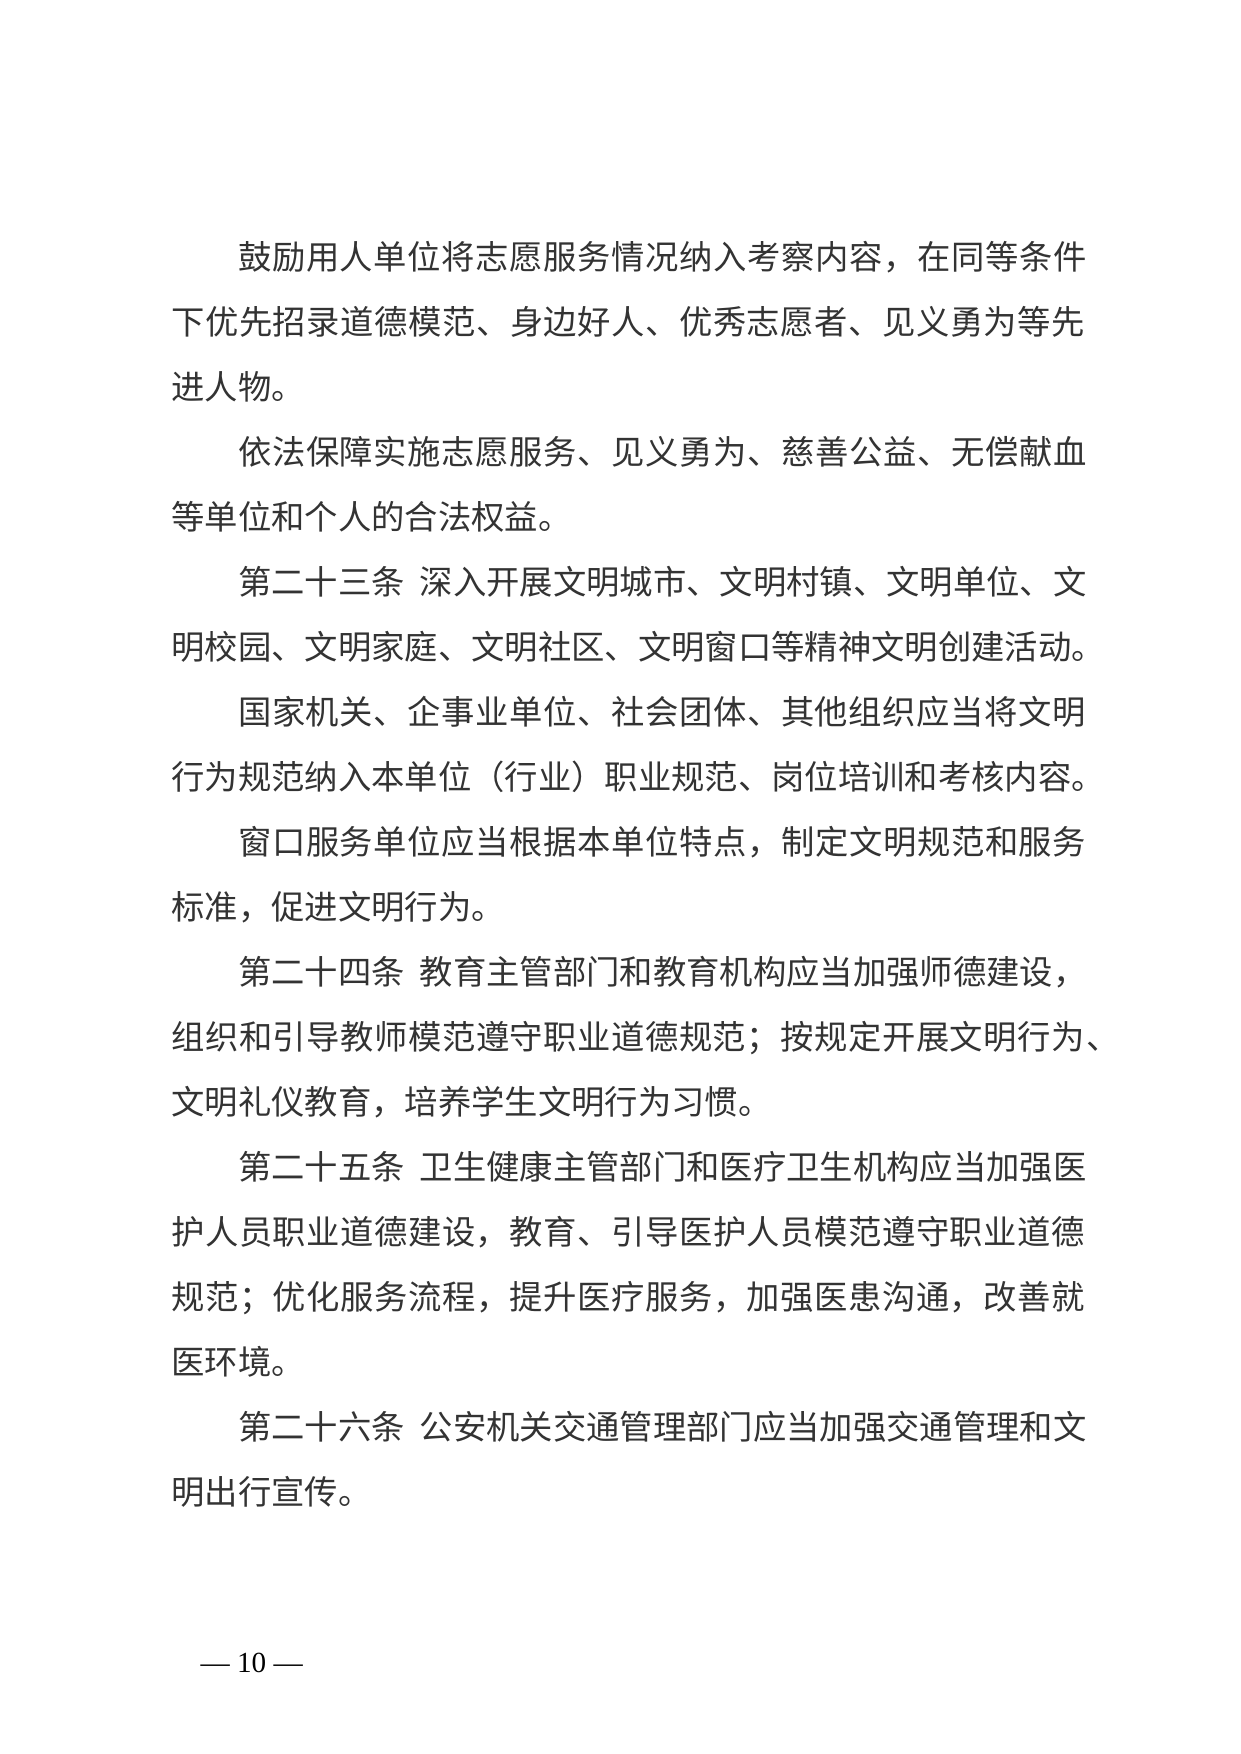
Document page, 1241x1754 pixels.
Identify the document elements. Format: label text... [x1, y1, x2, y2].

text 窗口服务单位应当根据本单位特点，制定文明规范和服务标准，促进文明行为。 [171, 807, 1087, 937]
text 第二十四条 教育主管部门和教育机构应当加强师德建设，组织和引导教师模范遵守职业道德规范；按规定开展文明行为、文明礼仪教育，培养学生文明行为习惯。 [171, 937, 1087, 1132]
text 第二十六条 公安机关交通管理部门应当加强交通管理和文明出行宣传。 [171, 1392, 1087, 1522]
text 国家机关、企事业单位、社会团体、其他组织应当将文明行为规范纳入本单位（行业）职业规范、岗位培训和考核内容。 [171, 677, 1087, 807]
text 鼓励用人单位将志愿服务情况纳入考察内容，在同等条件下优先招录道德模范、身边好人、优秀志愿者、见义勇为等先进人物。 [171, 222, 1087, 417]
text 第二十五条 卫生健康主管部门和医疗卫生机构应当加强医护人员职业道德建设，教育、引导医护人员模范遵守职业道德规范；优化服务流程，提升医疗服务，加强医患沟通，改善就医环境。 [171, 1132, 1087, 1392]
text 第二十三条 深入开展文明城市、文明村镇、文明单位、文明校园、文明家庭、文明社区、文明窗口等精神文明创建活动。 [171, 547, 1087, 677]
text 依法保障实施志愿服务、见义勇为、慈善公益、无偿献血等单位和个人的合法权益。 [171, 417, 1087, 547]
